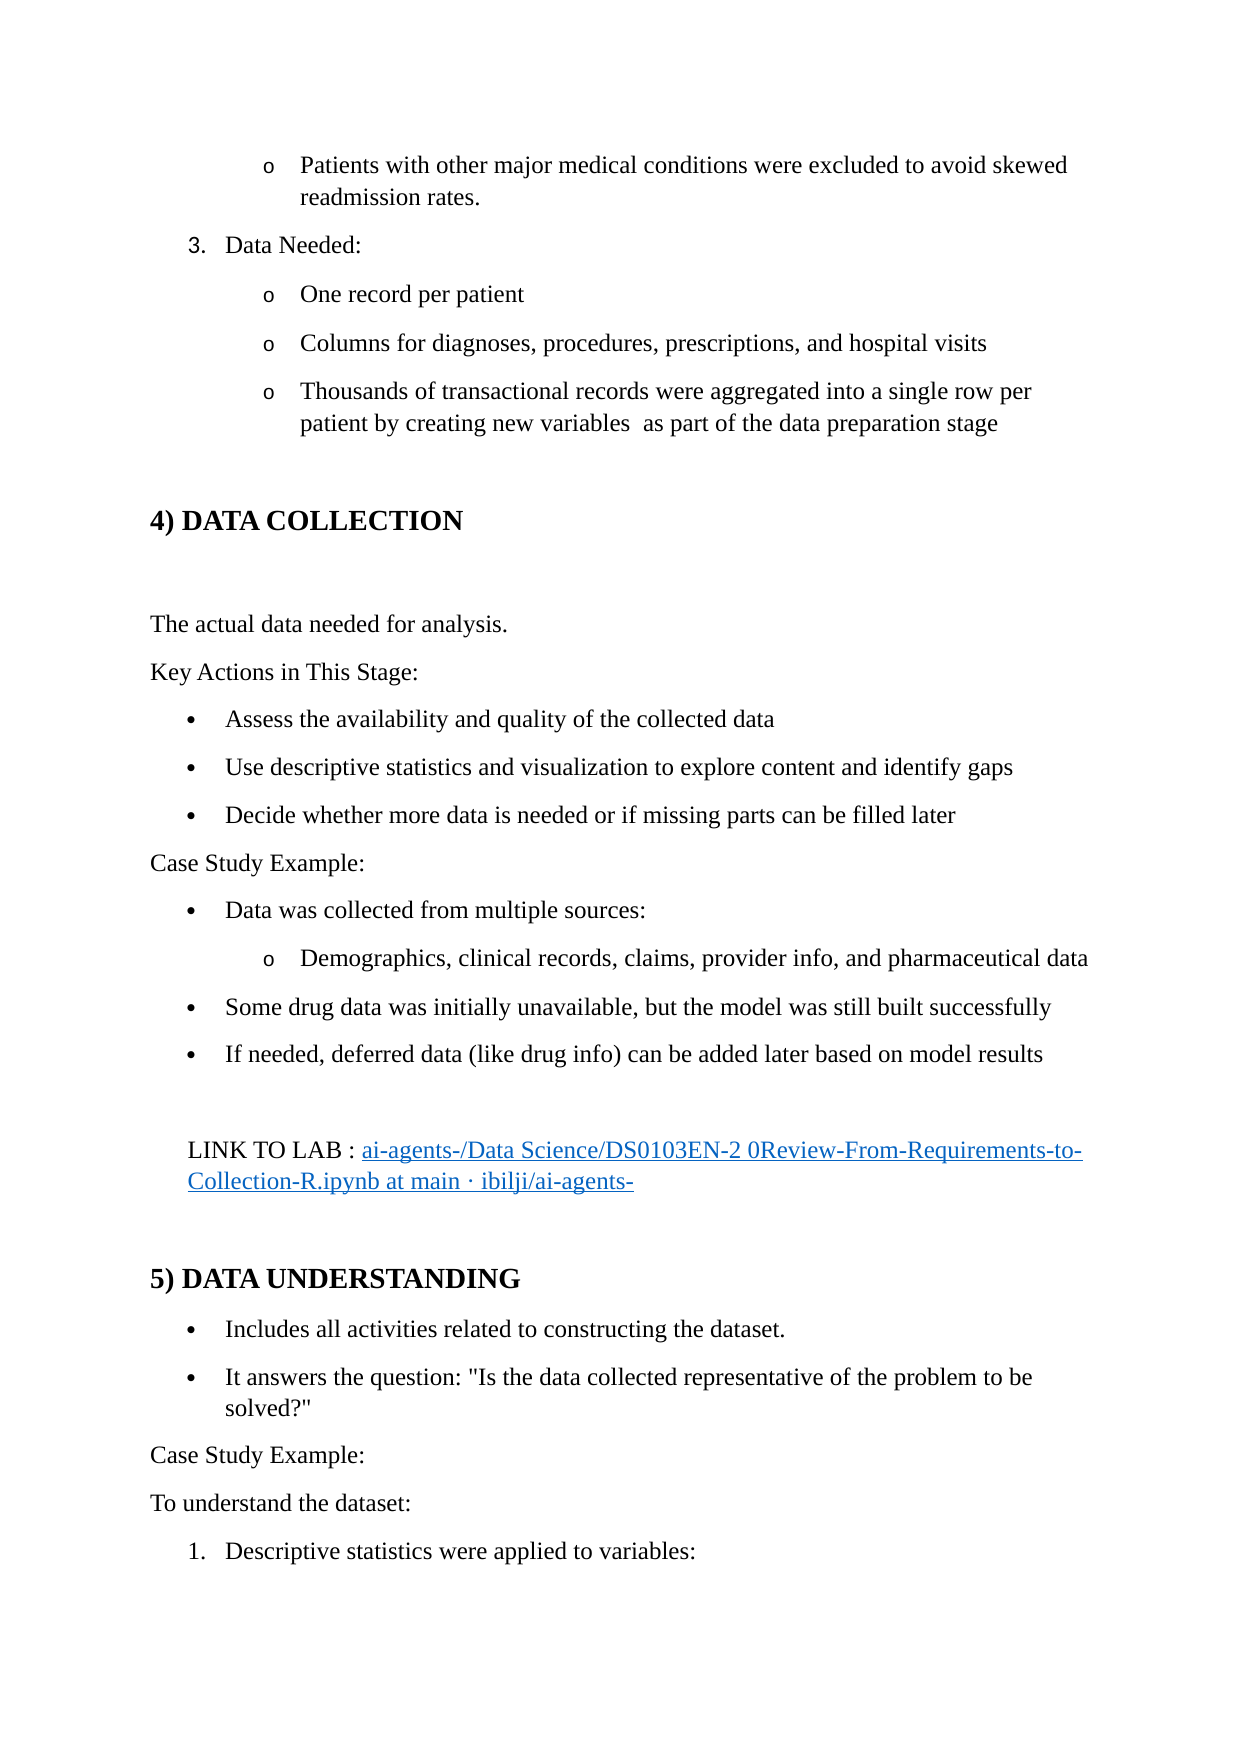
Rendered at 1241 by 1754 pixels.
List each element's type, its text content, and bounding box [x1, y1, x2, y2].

text Case Study Example: [150, 1441, 1090, 1469]
text 5) DATA UNDERSTANDING [150, 1261, 1090, 1295]
text The actual data needed for analysis. [150, 609, 1090, 638]
list Use descriptive statistics and visualization to explore content and identify gaps [187, 752, 1090, 781]
list One record per patient [262, 279, 1090, 309]
list Demographics, clinical records, claims, provider info, and pharmaceutical data [262, 943, 1090, 973]
list It answers the question: "Is the data collected representative of the problem to be solved?" [187, 1362, 1090, 1422]
list If needed, deferred data (like drug info) can be added later based on model results [187, 1039, 1090, 1068]
list Descriptive statistics were applied to variables: [187, 1536, 1090, 1565]
text 4) DATA COLLECTION [150, 503, 1090, 537]
text To understand the dataset: [150, 1488, 1090, 1517]
list Decide whether more data is needed or if missing parts can be filled later [187, 800, 1090, 829]
list Data Needed: [187, 229, 1090, 260]
list Some drug data was initially unavailable, but the model was still built successfully [187, 992, 1090, 1020]
list Includes all activities related to constructing the dataset. [187, 1314, 1090, 1343]
text Case Study Example: [150, 848, 1090, 876]
list Assess the availability and quality of the collected data [187, 704, 1090, 733]
list Columns for diagnoses, procedures, prescriptions, and hospital visits [262, 328, 1090, 357]
list Patients with other major medical conditions were excluded to avoid skewed readmission rates. [262, 150, 1090, 211]
list Thousands of transactional records were aggregated into a single row per patient by creating new variables as part of the data preparation stage [262, 376, 1090, 437]
text LINK TO LAB : ai-agents-/Data Science/DS0103EN-2 0Review-From-Requirements-to-Collection-R.ipynb at main · ibilji/ai-agents- [187, 1135, 1090, 1194]
list Data was collected from multiple sources: [187, 895, 1090, 924]
text Key Actions in This Stage: [150, 657, 1090, 686]
